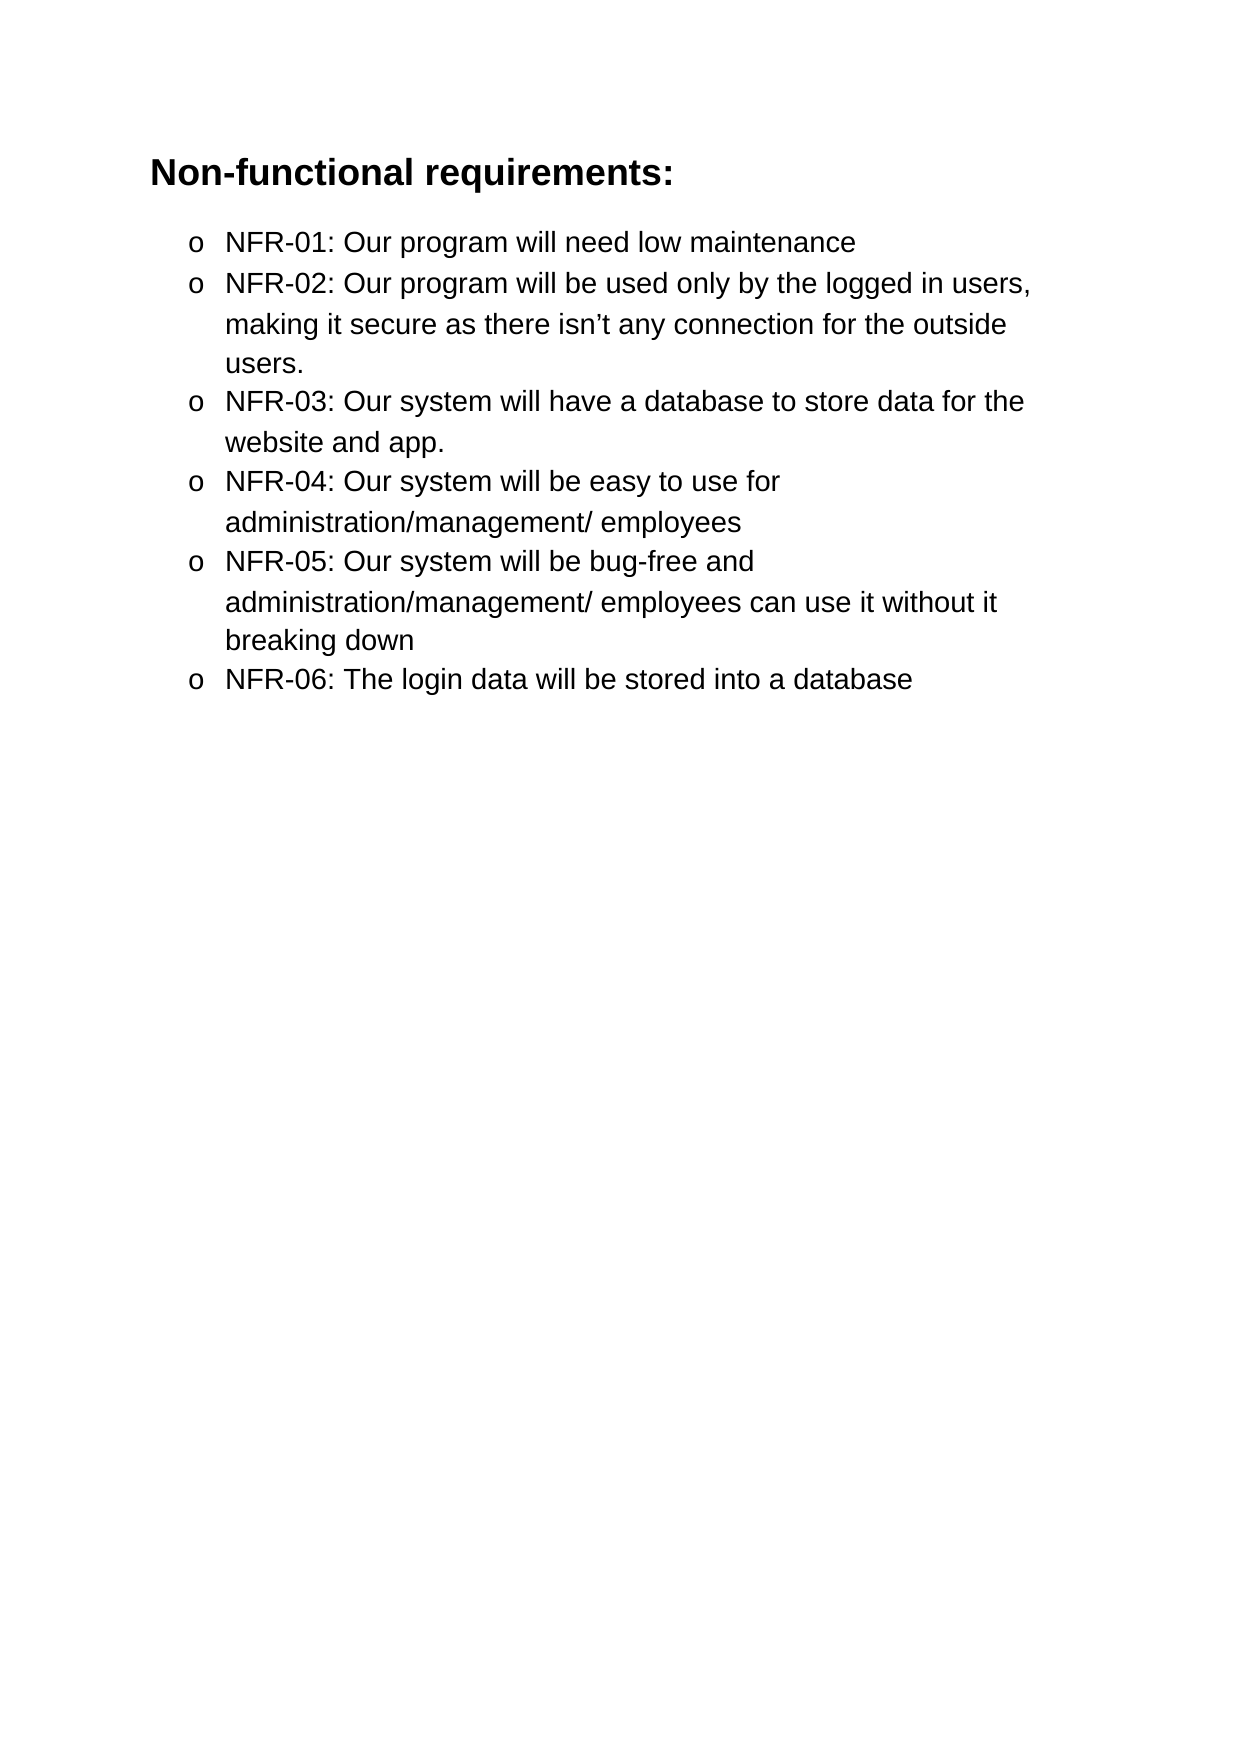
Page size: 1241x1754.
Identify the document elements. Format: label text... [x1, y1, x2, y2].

list NFR-06: The login data will be stored into a database [187, 662, 1090, 698]
list NFR-04: Our system will be easy to use for administration/management/ employees [187, 464, 1090, 539]
list NFR-01: Our program will need low maintenance [187, 224, 1090, 261]
text Non-functional requirements: [150, 150, 1090, 193]
list NFR-02: Our program will be used only by the logged in users, making it secure as there isn’t any connection for the outside users. [187, 266, 1090, 379]
list NFR-03: Our system will have a database to store data for the website and app. [187, 384, 1090, 459]
list NFR-05: Our system will be bug-free and administration/management/ employees can use it without it breaking down [187, 544, 1090, 657]
